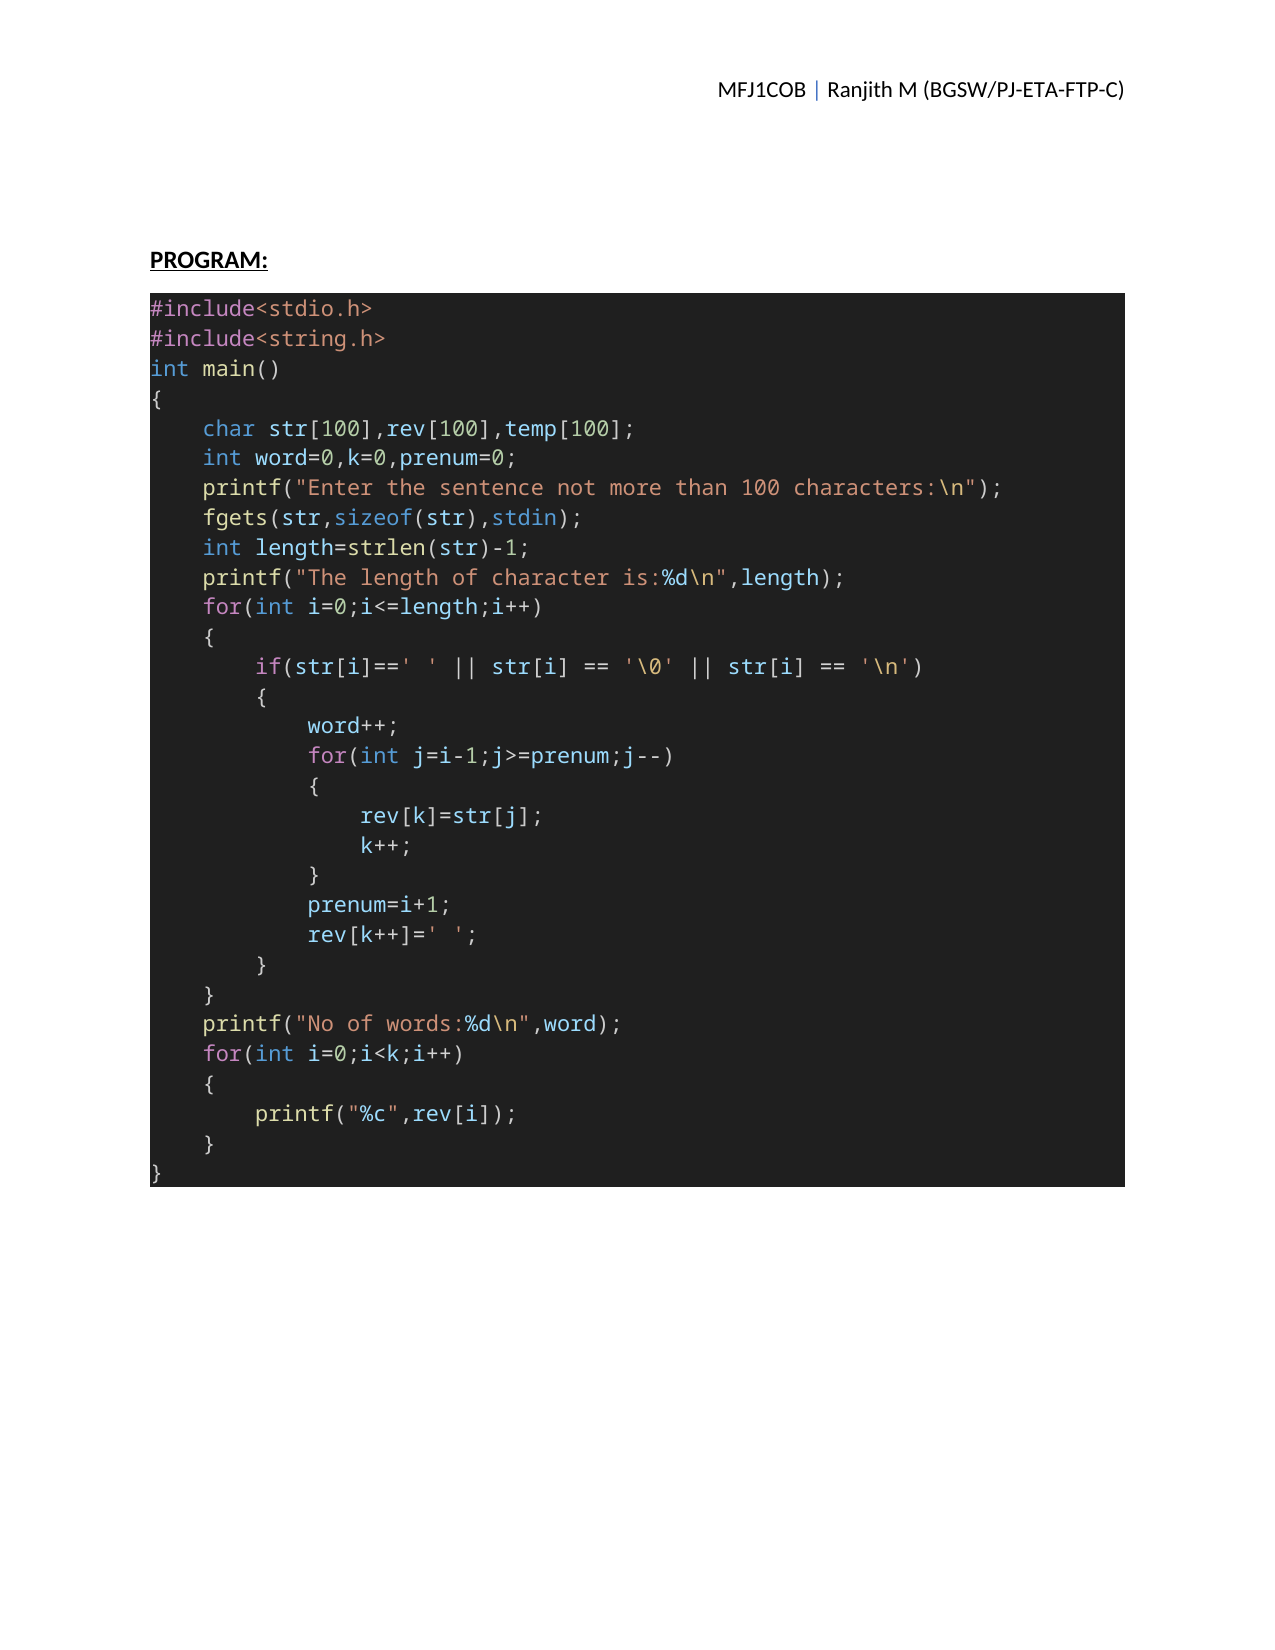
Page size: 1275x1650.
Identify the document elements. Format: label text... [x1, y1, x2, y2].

text printf("%c",rev[i]); [150, 1098, 1125, 1127]
text PROGRAM: [150, 244, 1125, 274]
text { [150, 770, 1125, 800]
text int length=strlen(str)-1; [150, 532, 1125, 561]
text k++; [150, 829, 1125, 859]
text word++; [150, 710, 1125, 740]
text { [150, 383, 1125, 412]
text printf("The length of character is:%d\n",length); [150, 561, 1125, 591]
text printf("Enter the sentence not more than 100 characters:\n"); [150, 472, 1125, 502]
text printf("No of words:%d\n",word); [150, 1008, 1125, 1038]
text } [150, 978, 1125, 1008]
text rev[k]=str[j]; [150, 800, 1125, 829]
text } [150, 949, 1125, 978]
text { [150, 681, 1125, 710]
text int word=0,k=0,prenum=0; [150, 442, 1125, 472]
text { [150, 621, 1125, 651]
text if(str[i]==' ' || str[i] == '\0' || str[i] == '\n') [150, 651, 1125, 681]
text } [150, 859, 1125, 889]
text fgets(str,sizeof(str),stdin); [150, 502, 1125, 532]
text rev[k++]=' '; [150, 919, 1125, 949]
text } [150, 1127, 1125, 1157]
text for(int j=i-1;j>=prenum;j--) [150, 740, 1125, 770]
text #include<stdio.h> [150, 293, 1125, 323]
text char str[100],rev[100],temp[100]; [150, 412, 1125, 442]
text prenum=i+1; [150, 889, 1125, 919]
text { [150, 1068, 1125, 1098]
text } [150, 1157, 1125, 1187]
text #include<string.h> [150, 323, 1125, 353]
text for(int i=0;i<=length;i++) [150, 591, 1125, 621]
text int main() [150, 353, 1125, 383]
text for(int i=0;i<k;i++) [150, 1038, 1125, 1068]
